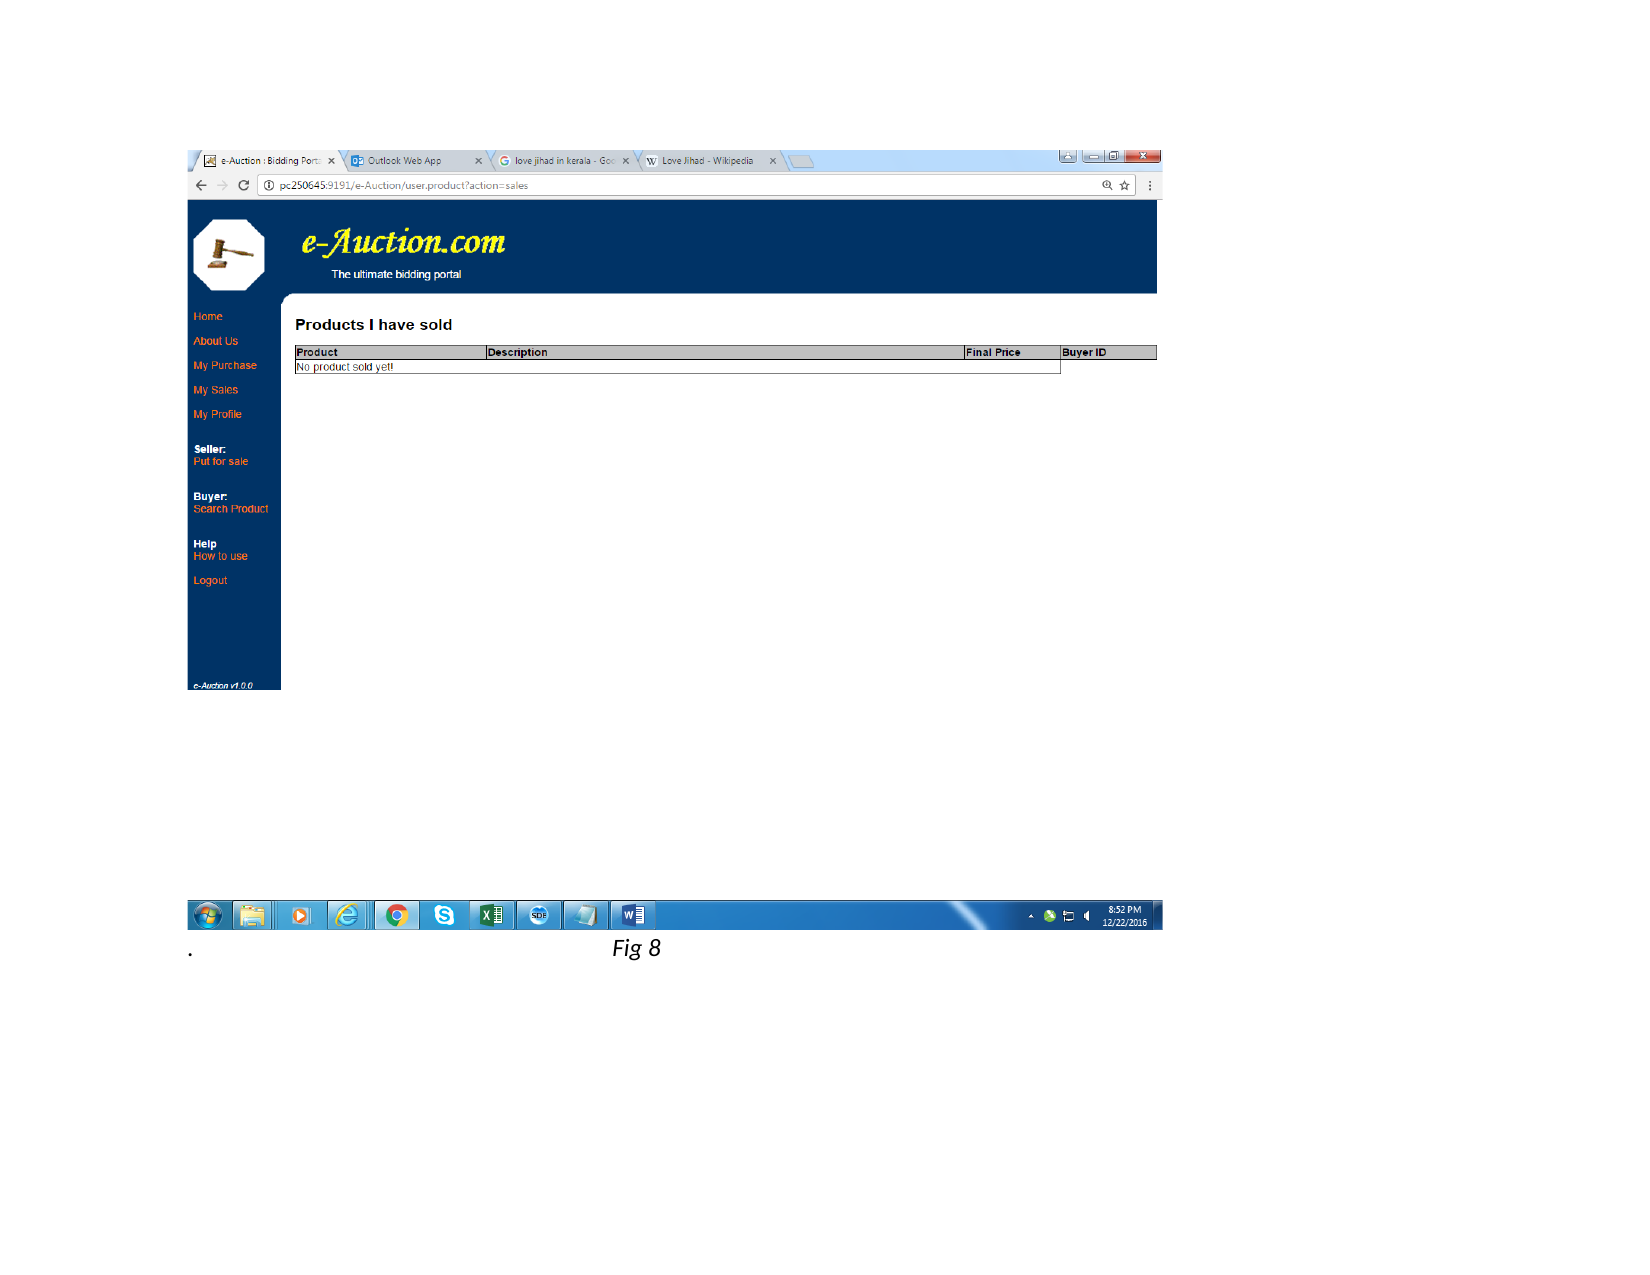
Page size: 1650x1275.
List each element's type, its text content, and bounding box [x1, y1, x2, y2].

picture [187, 150, 1163, 930]
